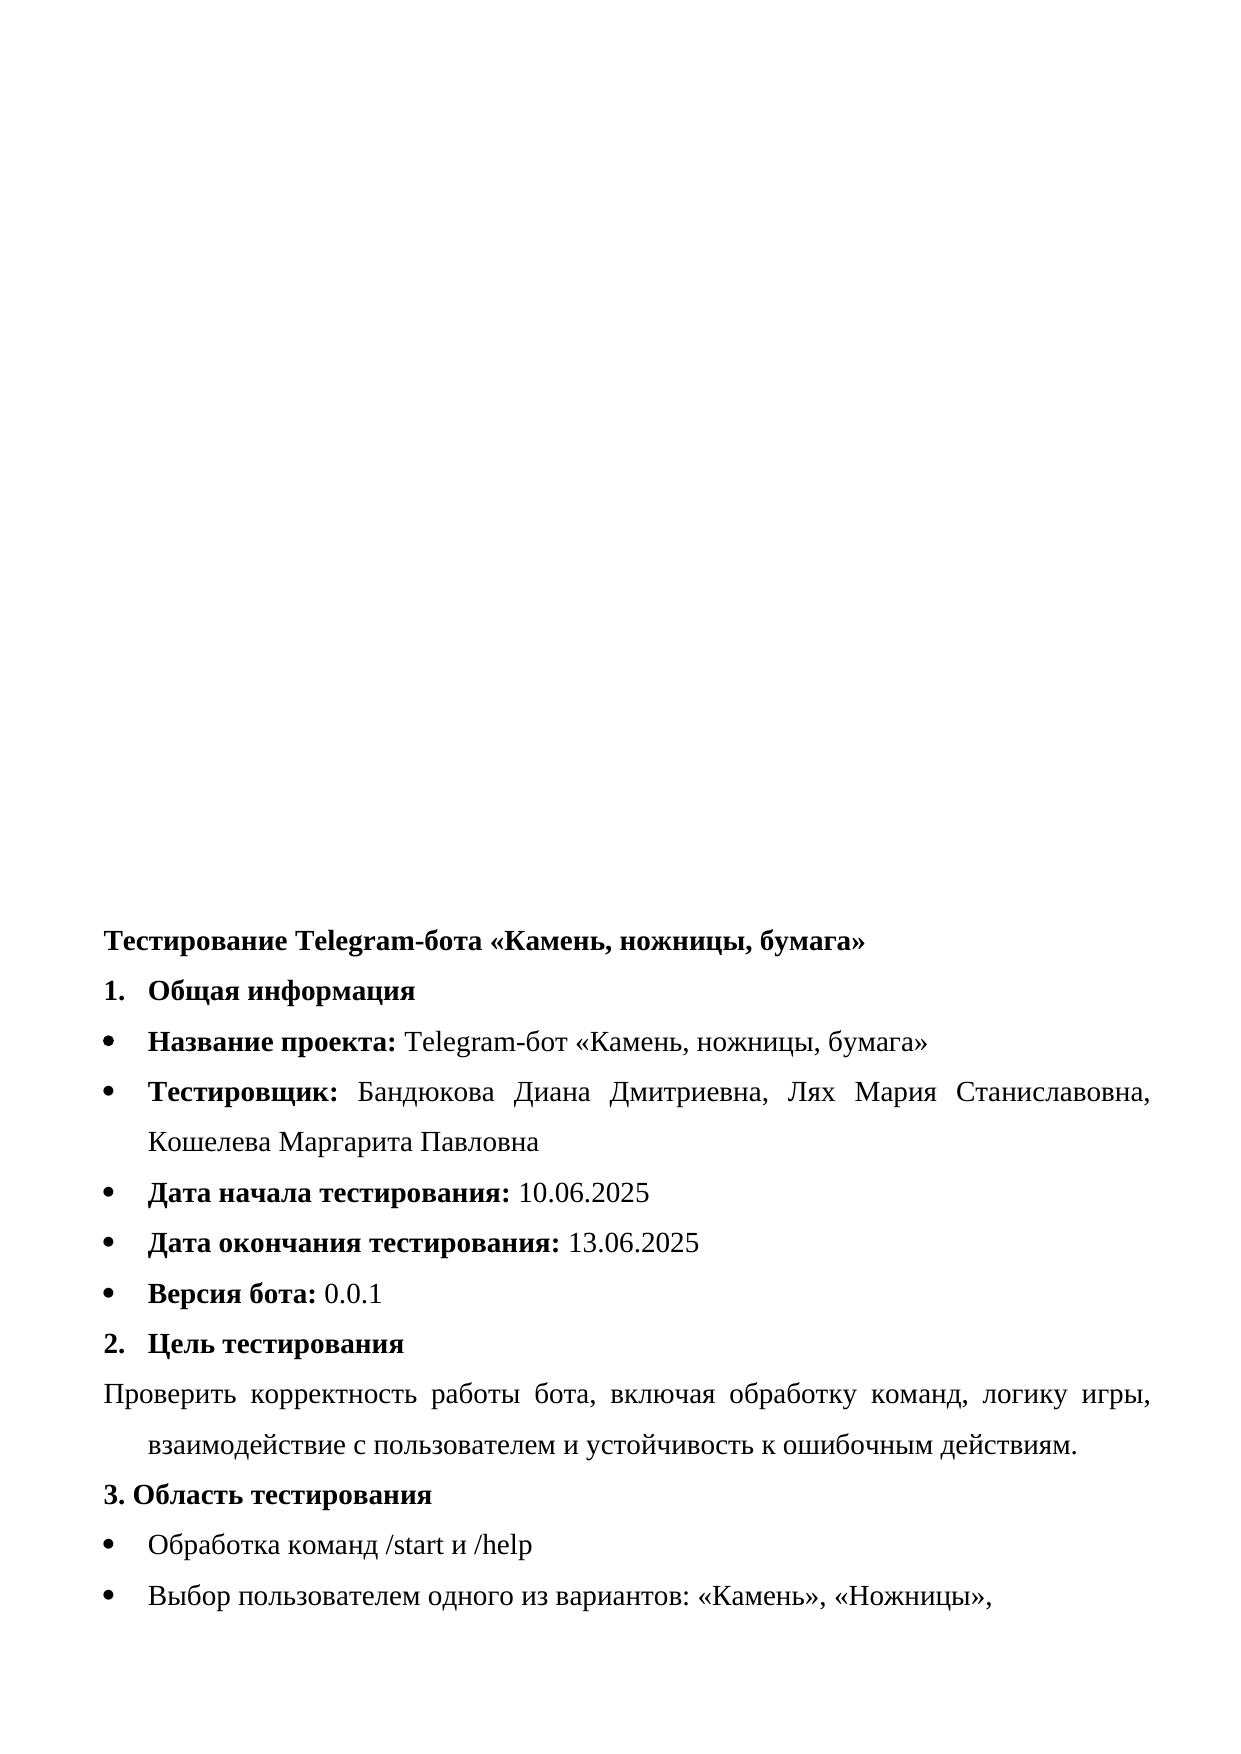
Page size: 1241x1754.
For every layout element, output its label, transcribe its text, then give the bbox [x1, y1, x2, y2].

list Дата окончания тестирования: 13.06.2025 [103, 1225, 1152, 1259]
list Тестировщик: Бандюкова Диана Дмитриевна, Лях Мария Станиславовна, Кошелева Маргарита Павловна [103, 1074, 1152, 1158]
list Цель тестирования [103, 1326, 1152, 1360]
list Выбор пользователем одного из вариантов: «Камень», «Ножницы», [103, 1578, 1152, 1611]
list Версия бота: 0.0.1 [103, 1276, 1152, 1309]
list Общая информация [103, 973, 1152, 1007]
text Проверить корректность работы бота, включая обработку команд, логику игры, взаимодействие с пользователем и устойчивость к ошибочным действиям. [103, 1376, 1152, 1460]
list Дата начала тестирования: 10.06.2025 [103, 1175, 1152, 1208]
text Тестирование Telegram-бота «Камень, ножницы, бумага» [103, 923, 1152, 957]
list Название проекта: Telegram-бот «Камень, ножницы, бумага» [103, 1024, 1152, 1057]
list Обработка команд /start и /help [103, 1527, 1152, 1561]
text 3. Область тестирования [103, 1477, 1152, 1511]
